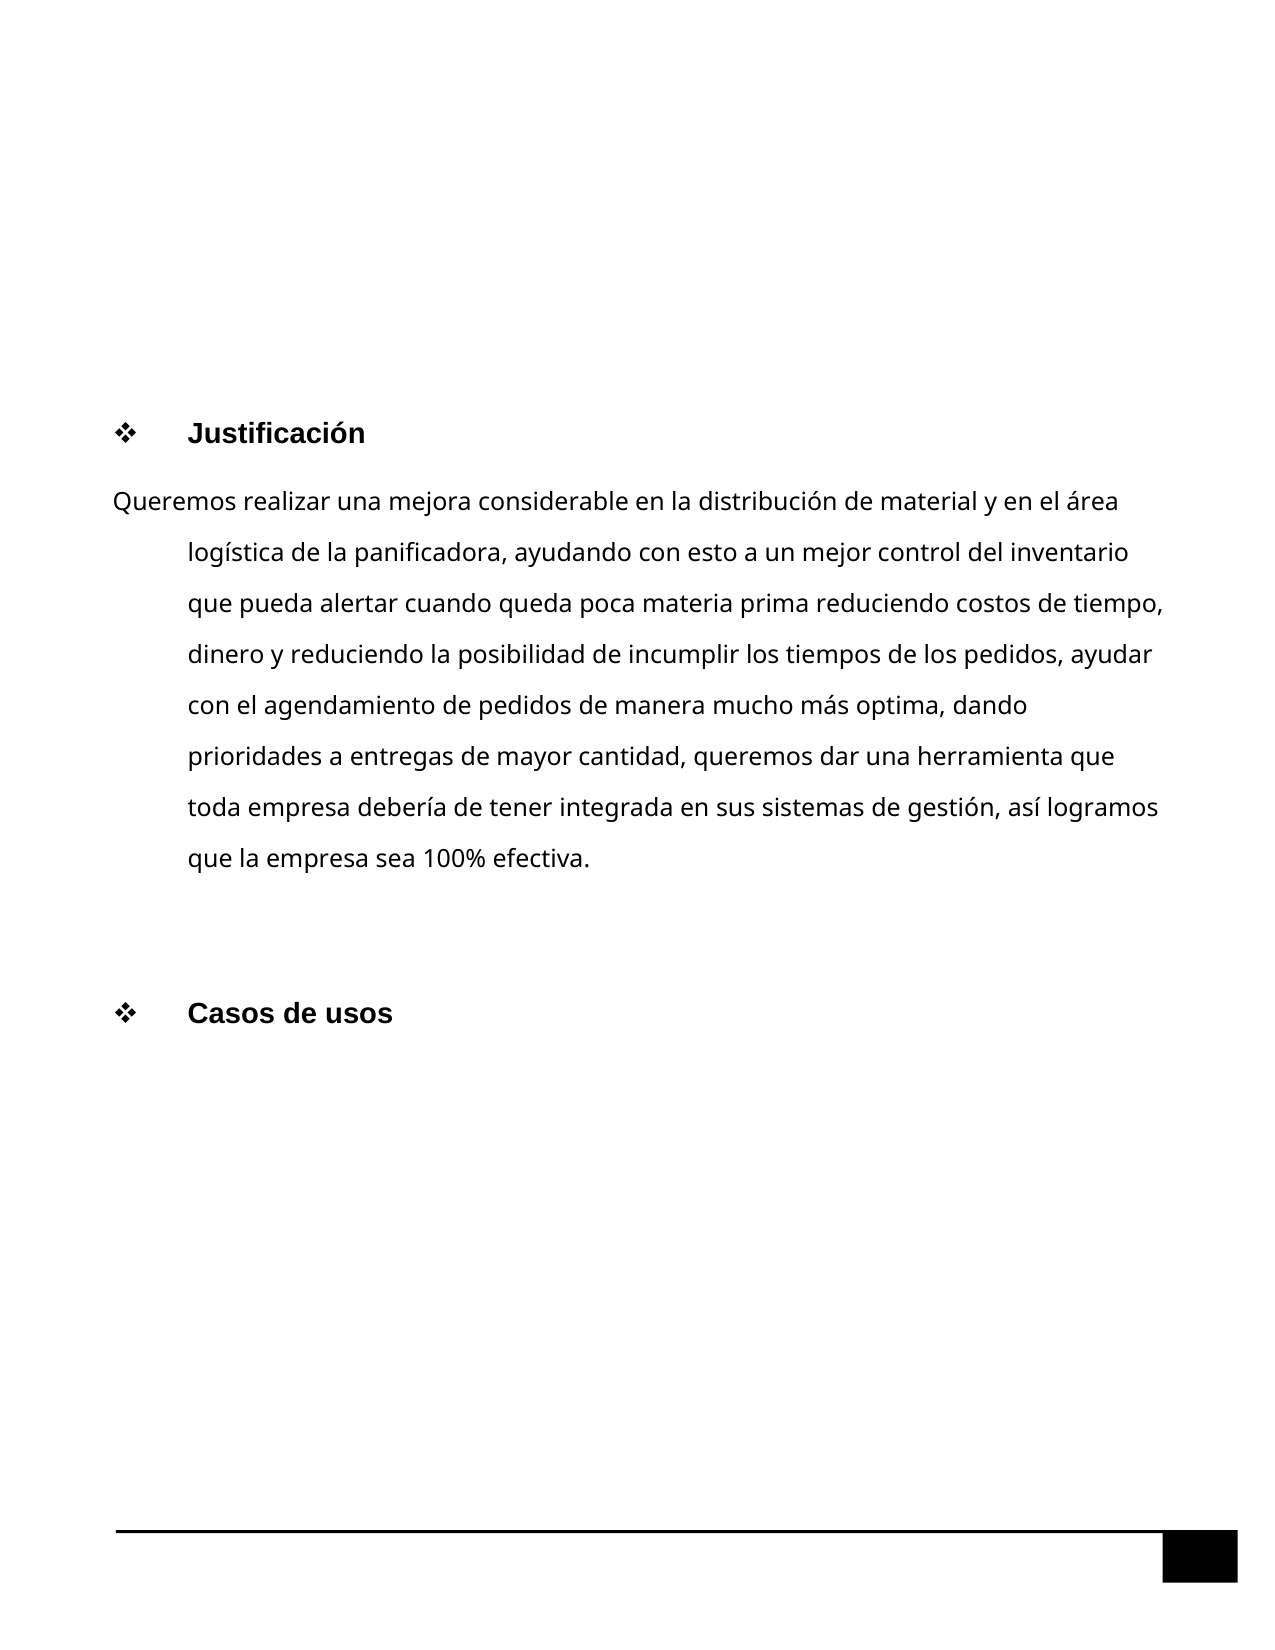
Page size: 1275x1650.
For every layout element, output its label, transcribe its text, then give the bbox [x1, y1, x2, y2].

subtitle Justificación [112, 416, 1169, 450]
subtitle Casos de usos [112, 996, 1169, 1030]
text Queremos realizar una mejora considerable en la distribución de material y en el área logística de la panificadora, ayudando con esto a un mejor control del inventario que pueda alertar cuando queda poca materia prima reduciendo costos de tiempo, dinero y reduciendo la posibilidad de incumplir los tiempos de los pedidos, ayudar con el agendamiento de pedidos de manera mucho más optima, dando prioridades a entregas de mayor cantidad, queremos dar una herramienta que toda empresa debería de tener integrada en sus sistemas de gestión, así logramos que la empresa sea 100% efectiva. [112, 483, 1169, 875]
